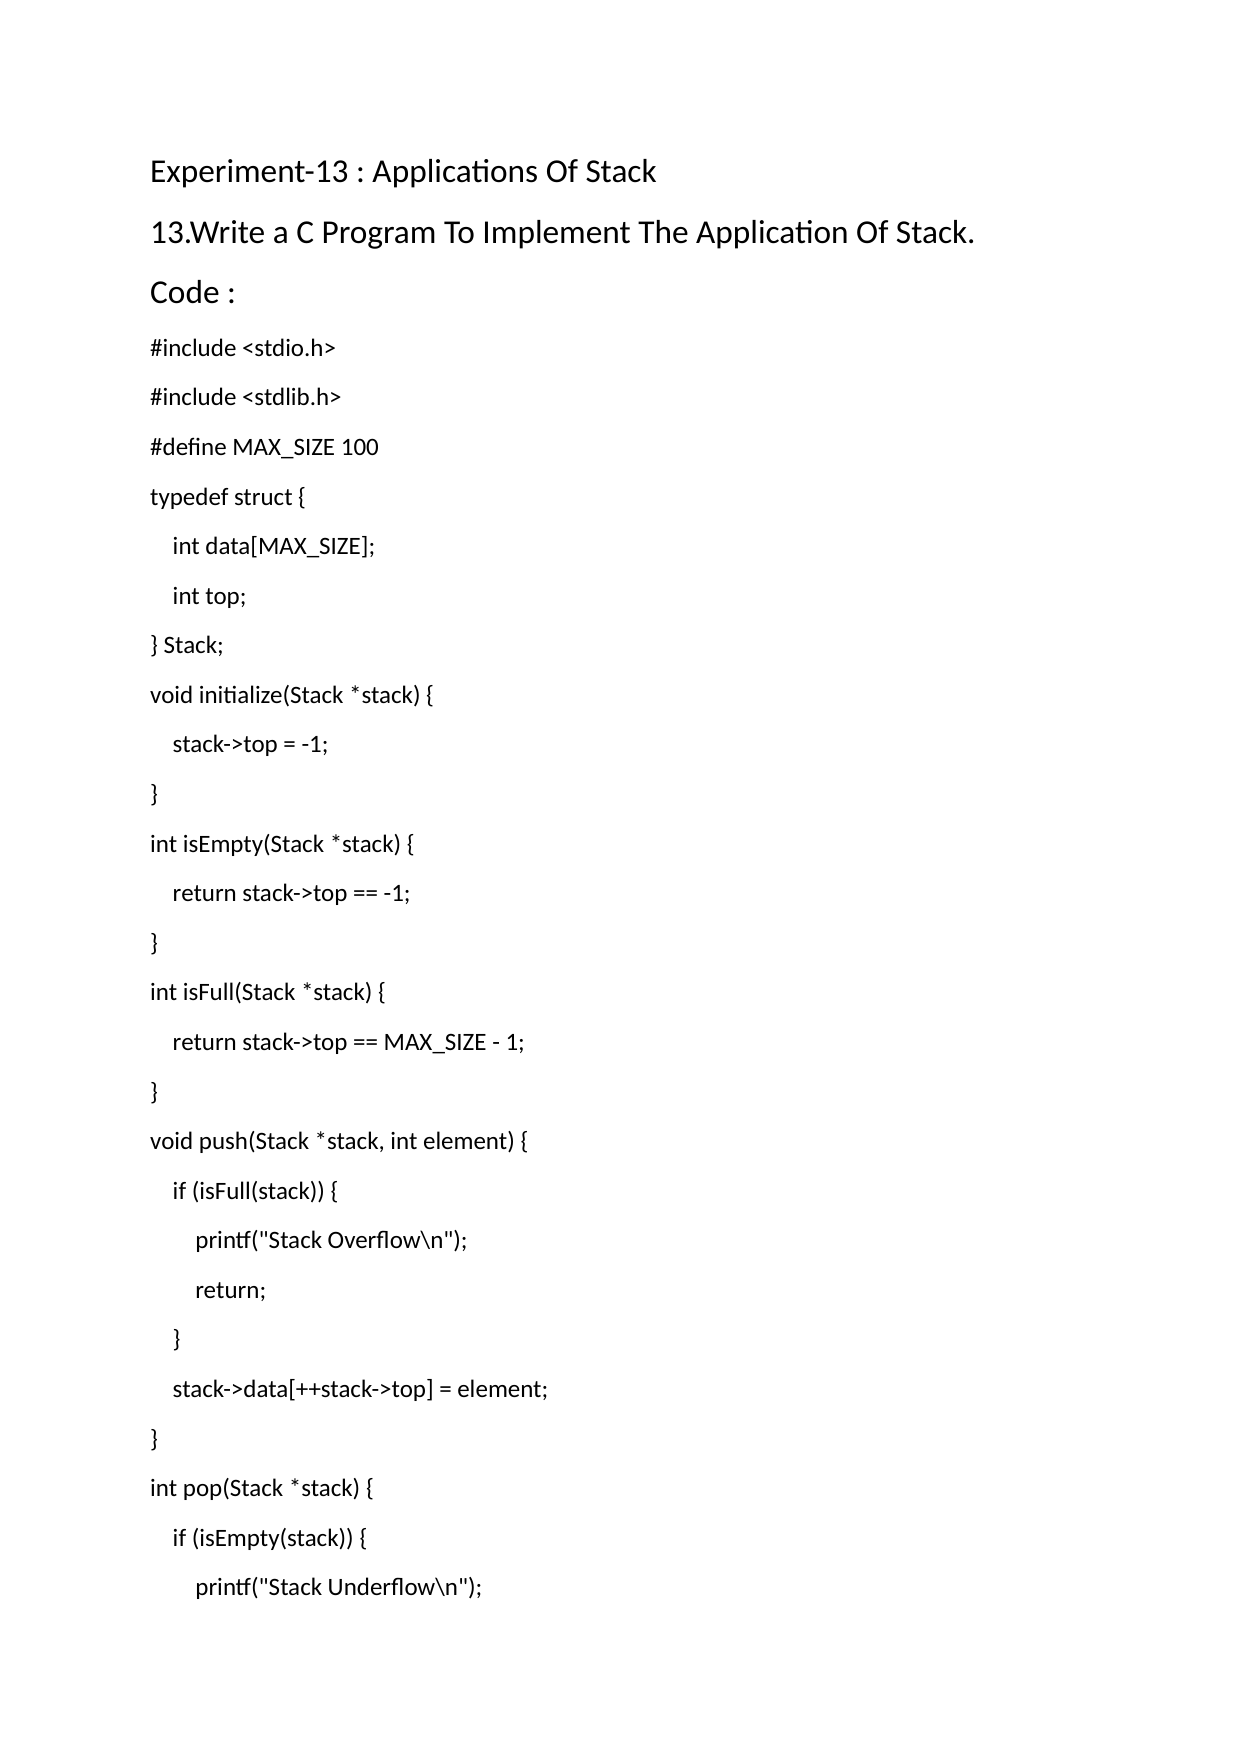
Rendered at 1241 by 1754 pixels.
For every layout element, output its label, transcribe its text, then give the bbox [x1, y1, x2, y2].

text void initialize(Stack *stack) { [150, 679, 1090, 709]
text if (isEmpty(stack)) { [150, 1522, 1090, 1552]
text #define MAX_SIZE 100 [150, 431, 1090, 462]
text int data[MAX_SIZE]; [150, 530, 1090, 561]
text if (isFull(stack)) { [150, 1175, 1090, 1205]
text int isEmpty(Stack *stack) { [150, 828, 1090, 858]
text void push(Stack *stack, int element) { [150, 1125, 1090, 1156]
text return stack->top == MAX_SIZE - 1; [150, 1026, 1090, 1057]
text int pop(Stack *stack) { [150, 1472, 1090, 1503]
text } [150, 1076, 1090, 1106]
text #include <stdlib.h> [150, 381, 1090, 412]
text printf("Stack Underflow\n"); [150, 1571, 1090, 1602]
text printf("Stack Overflow\n"); [150, 1224, 1090, 1255]
text } [150, 927, 1090, 957]
text Code : [150, 271, 1090, 312]
text } Stack; [150, 629, 1090, 660]
text int isFull(Stack *stack) { [150, 976, 1090, 1007]
text typedef struct { [150, 481, 1090, 511]
text stack->top = -1; [150, 728, 1090, 759]
text 13.Write a C Program To Implement The Application Of Stack. [150, 211, 1090, 251]
text } [150, 1323, 1090, 1354]
text Experiment-13 : Applications Of Stack [150, 150, 1090, 191]
text } [150, 1423, 1090, 1453]
text } [150, 778, 1090, 809]
text return; [150, 1274, 1090, 1304]
text #include <stdio.h> [150, 332, 1090, 362]
text return stack->top == -1; [150, 877, 1090, 908]
text stack->data[++stack->top] = element; [150, 1373, 1090, 1404]
text int top; [150, 580, 1090, 610]
